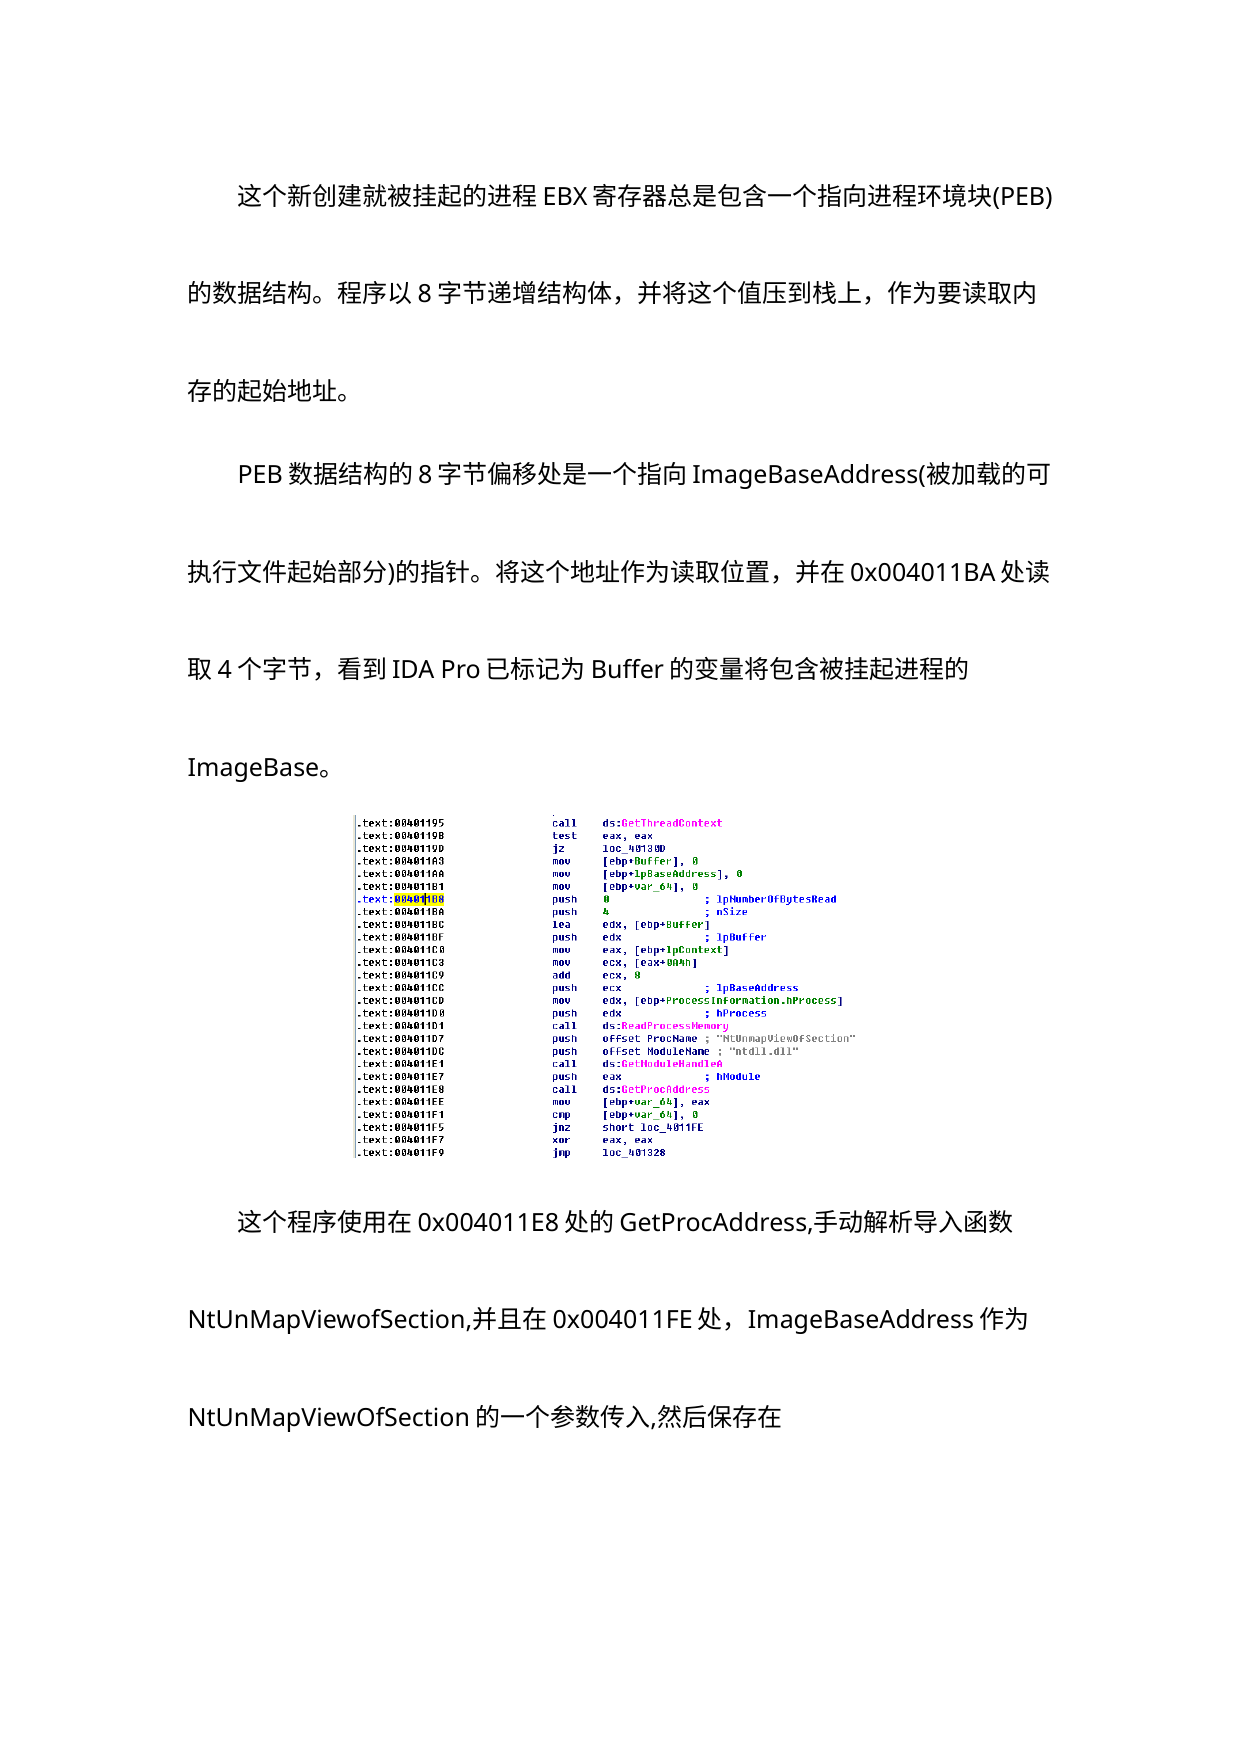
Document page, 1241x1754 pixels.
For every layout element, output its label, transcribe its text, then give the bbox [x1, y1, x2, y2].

picture [353, 815, 932, 1158]
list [187, 1188, 1053, 1448]
list PEB数据结构的8字节偏移处是一个指向ImageBaseAddress(被加载的可执行文件起始部分)的指针。将这个地址作为读取位置，并在0x004011BA处读取4个字节，看到IDA Pro已标记为Buffer的变量将包含被挂起进程的ImageBase。 [187, 440, 1053, 798]
list 这个新创建就被挂起的进程EBX寄存器总是包含一个指向进程环境块(PEB)的数据结构。程序以8字节递增结构体，并将这个值压到栈上，作为要读取内存的起始地址。 [187, 162, 1053, 422]
